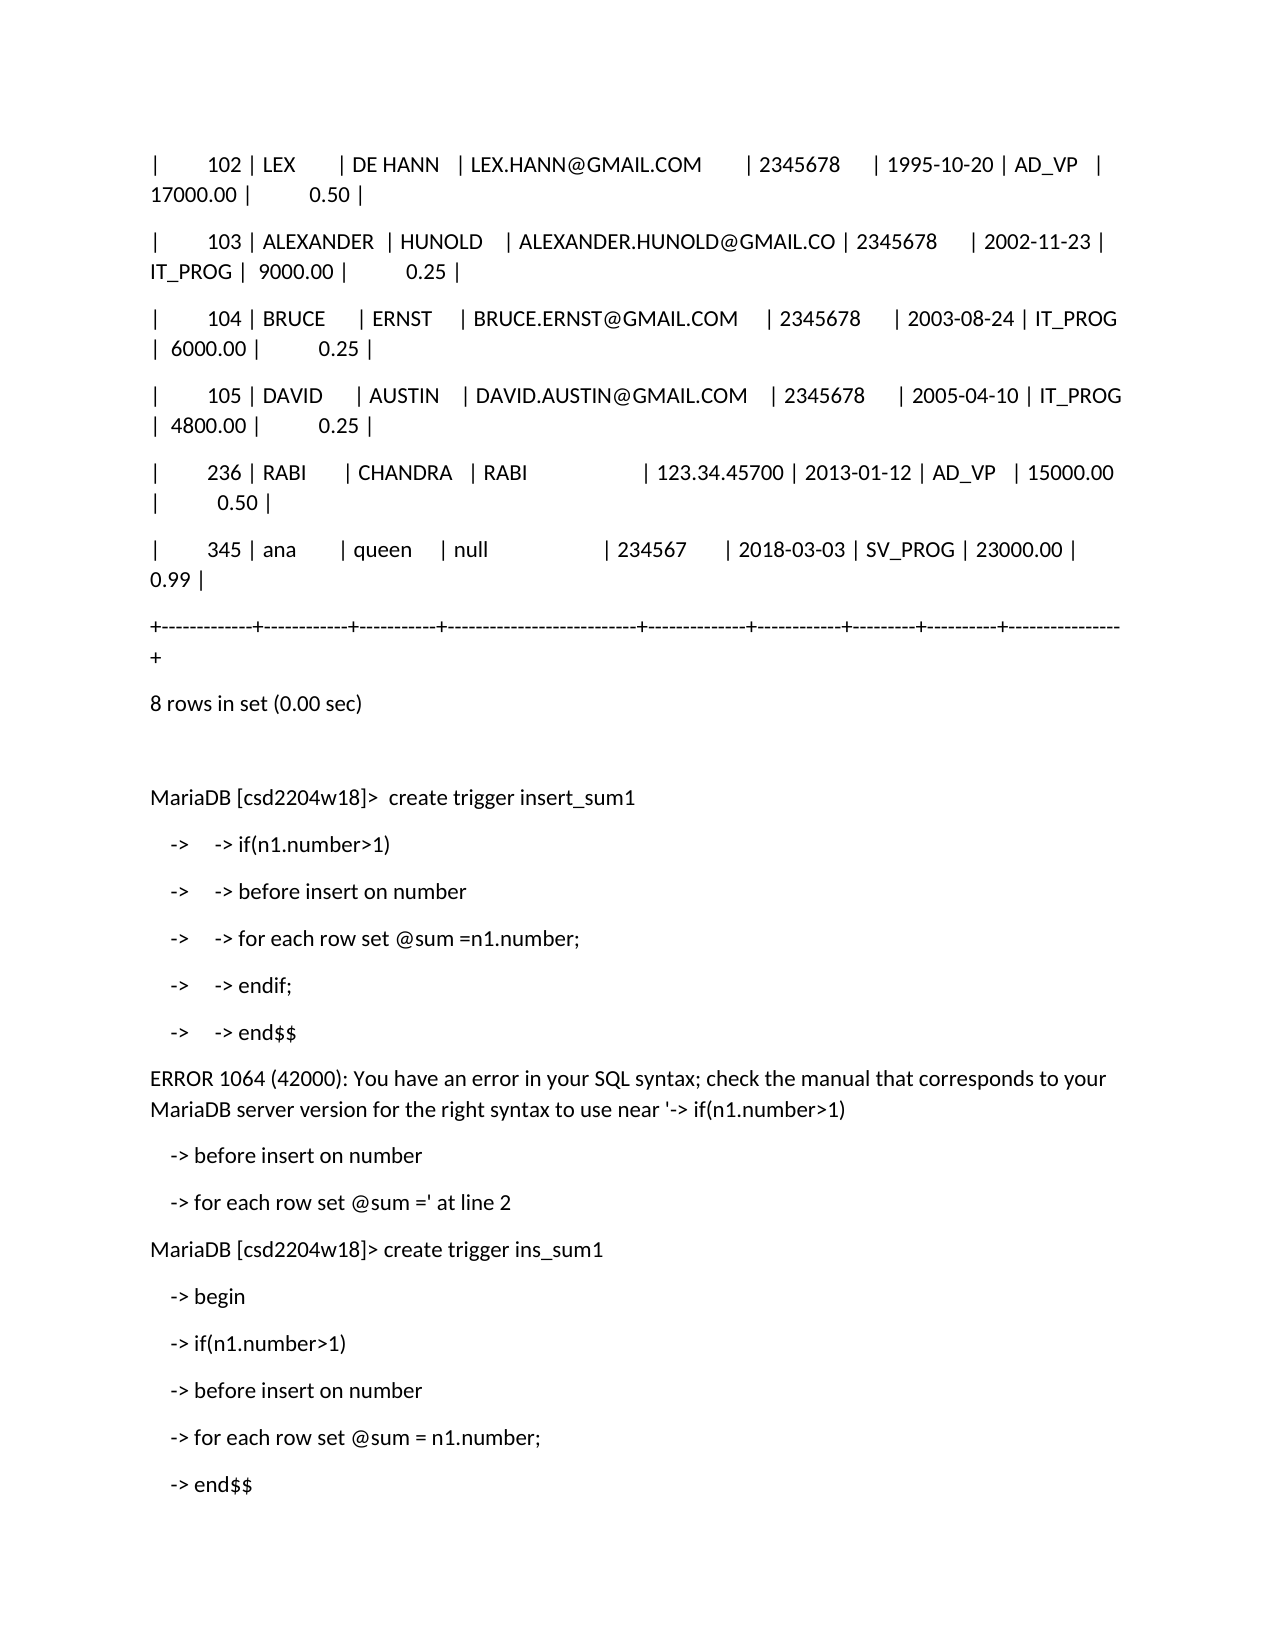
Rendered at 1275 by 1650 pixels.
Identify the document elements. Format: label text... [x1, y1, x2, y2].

text -> before insert on number [150, 1376, 1125, 1404]
text -> -> end$$ [150, 1018, 1125, 1046]
text | 102 | LEX | DE HANN | LEX.HANN@GMAIL.COM | 2345678 | 1995-10-20 | AD_VP | 17000.00 | 0.50 | [150, 150, 1125, 208]
text | 345 | ana | queen | null | 234567 | 2018-03-03 | SV_PROG | 23000.00 | 0.99 | [150, 535, 1125, 594]
text MariaDB [csd2204w18]> create trigger ins_sum1 [150, 1235, 1125, 1263]
text -> -> endif; [150, 971, 1125, 999]
text 8 rows in set (0.00 sec) [150, 689, 1125, 718]
text | 236 | RABI | CHANDRA | RABI | 123.34.45700 | 2013-01-12 | AD_VP | 15000.00 | 0.50 | [150, 458, 1125, 517]
text | 105 | DAVID | AUSTIN | DAVID.AUSTIN@GMAIL.COM | 2345678 | 2005-04-10 | IT_PROG | 4800.00 | 0.25 | [150, 381, 1125, 439]
text -> end$$ [150, 1470, 1125, 1498]
text | 103 | ALEXANDER | HUNOLD | ALEXANDER.HUNOLD@GMAIL.CO | 2345678 | 2002-11-23 | IT_PROG | 9000.00 | 0.25 | [150, 227, 1125, 285]
text -> begin [150, 1282, 1125, 1310]
text -> -> for each row set @sum =n1.number; [150, 924, 1125, 952]
text -> before insert on number [150, 1142, 1125, 1170]
text | 104 | BRUCE | ERNST | BRUCE.ERNST@GMAIL.COM | 2345678 | 2003-08-24 | IT_PROG | 6000.00 | 0.25 | [150, 304, 1125, 362]
text +-------------+------------+-----------+---------------------------+--------------+------------+---------+----------+----------------+ [150, 612, 1125, 671]
text -> for each row set @sum =' at line 2 [150, 1188, 1125, 1217]
text -> if(n1.number>1) [150, 1329, 1125, 1357]
text -> -> before insert on number [150, 877, 1125, 905]
text ERROR 1064 (42000): You have an error in your SQL syntax; check the manual that corresponds to your MariaDB server version for the right syntax to use near '-> if(n1.number>1) [150, 1064, 1125, 1123]
text -> -> if(n1.number>1) [150, 830, 1125, 858]
text MariaDB [csd2204w18]> create trigger insert_sum1 [150, 783, 1125, 811]
text -> for each row set @sum = n1.number; [150, 1423, 1125, 1451]
